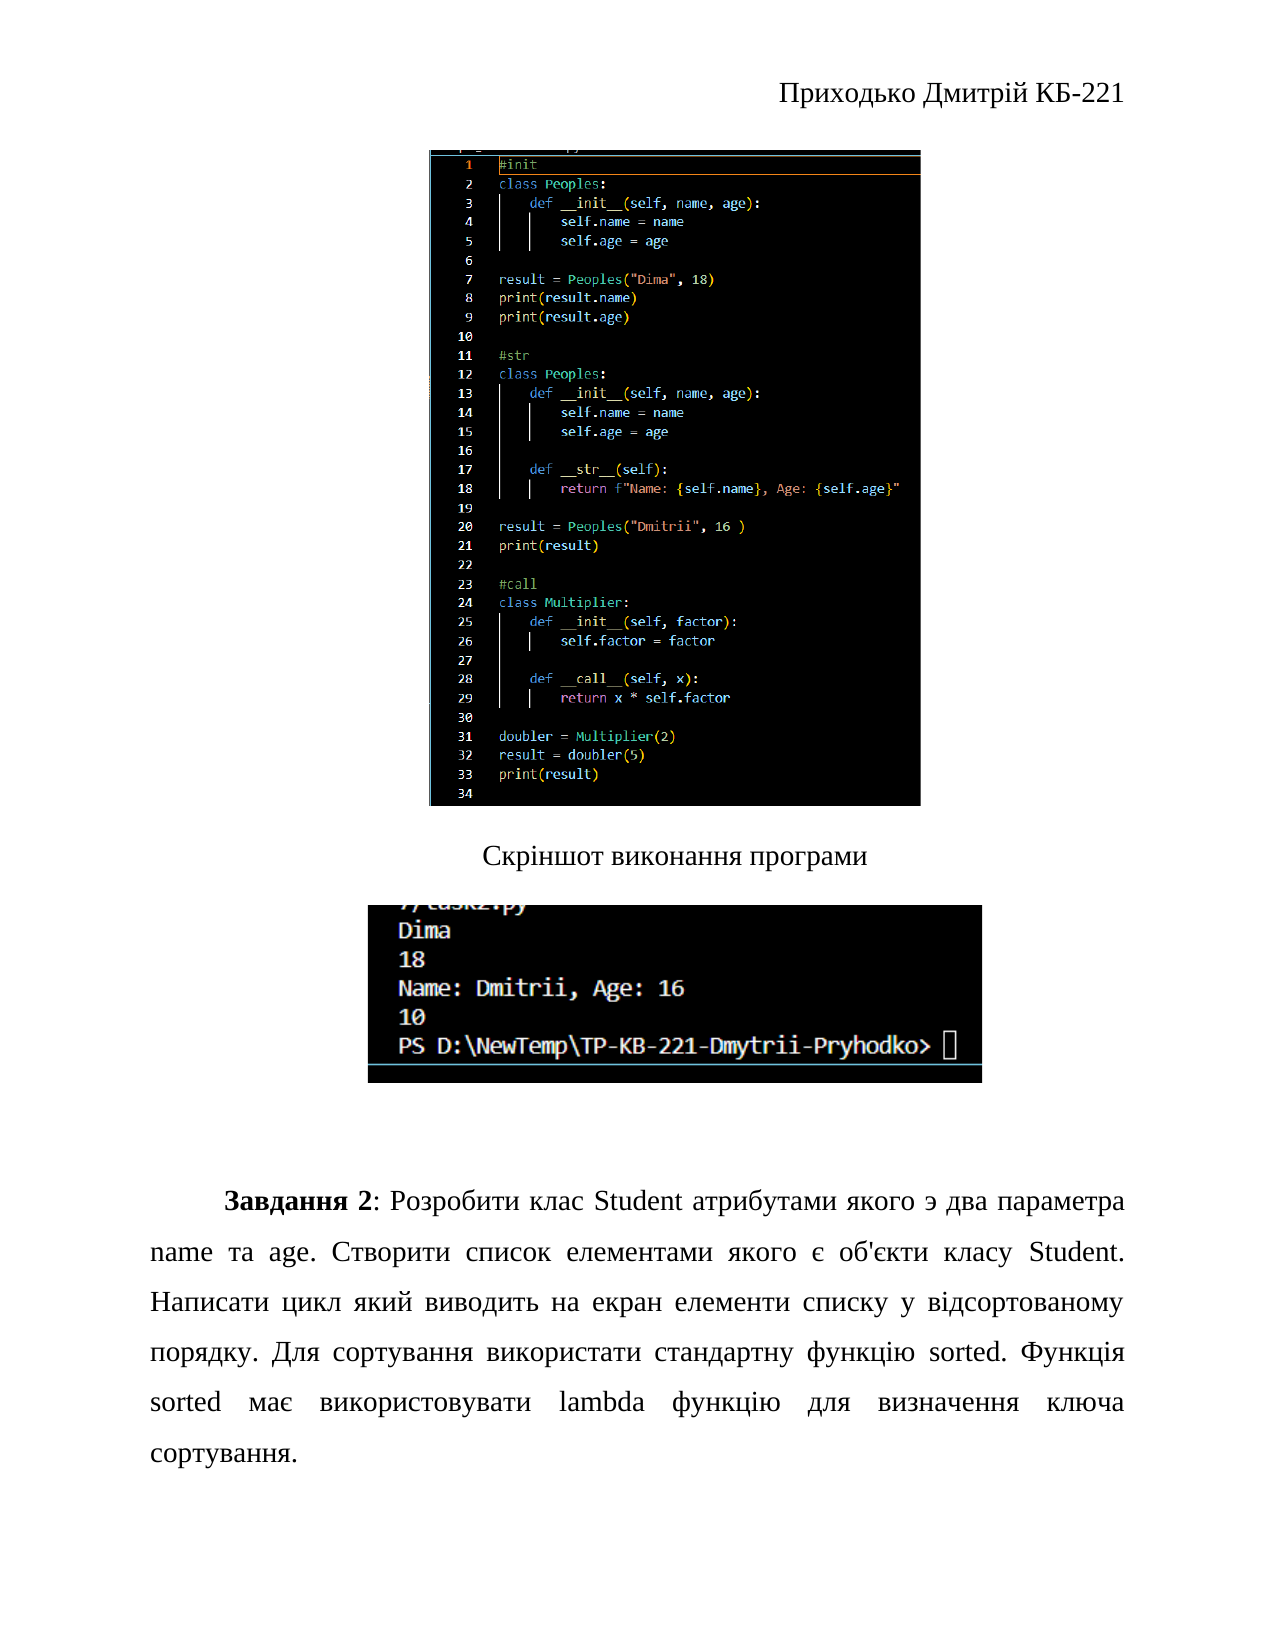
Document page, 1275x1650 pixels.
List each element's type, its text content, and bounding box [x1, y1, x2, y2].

text Скріншот виконання програми [150, 838, 1125, 872]
picture [429, 150, 921, 806]
list Завдання 2: Розробити клас Student атрибутами якого э два параметра name та age. Створити список елементами якого є об'єкти класу Student. Написати цикл який виводить на екран елементи списку у відсортованому порядку. Для сортування використати стандартну функцію sorted. Функція sorted має використовувати lambda функцію для визначення ключа сортування. [150, 1183, 1125, 1468]
picture [367, 905, 983, 1083]
